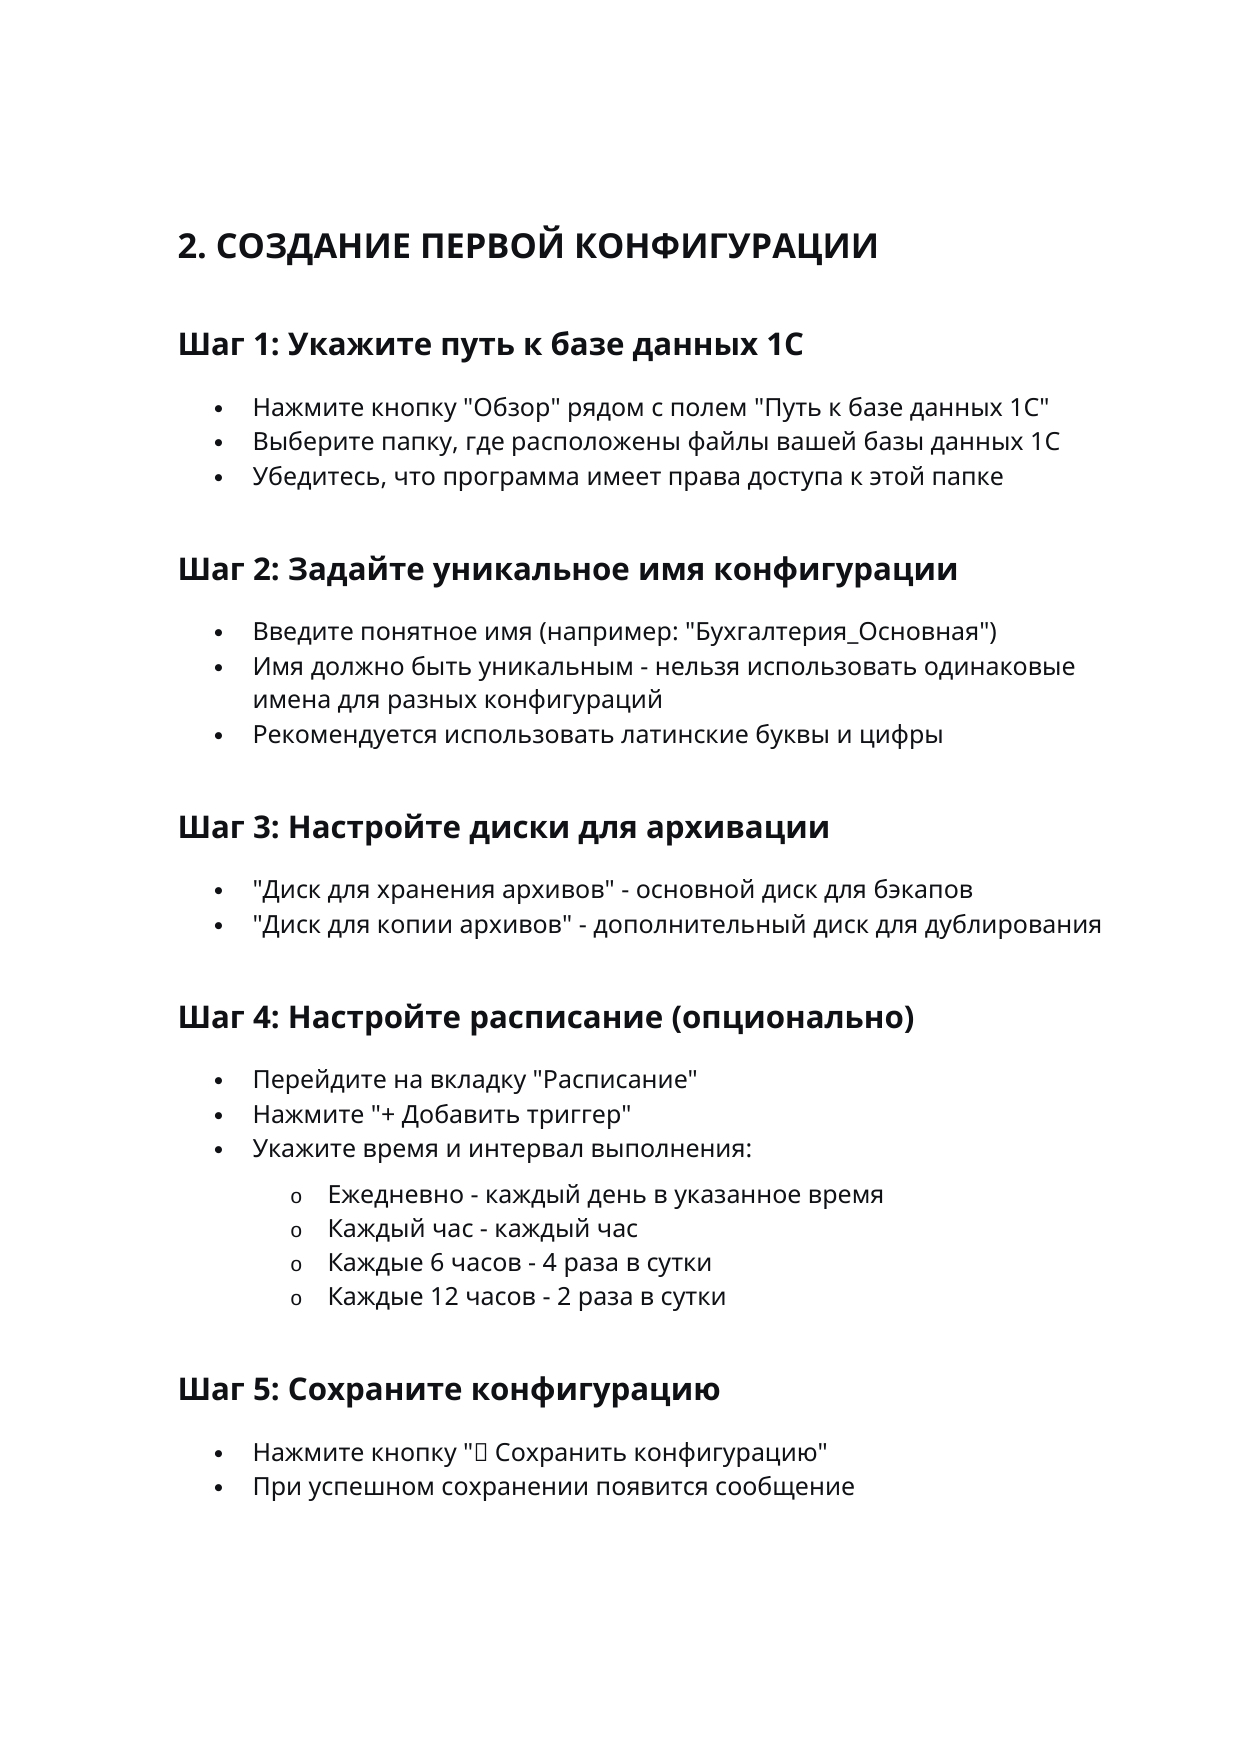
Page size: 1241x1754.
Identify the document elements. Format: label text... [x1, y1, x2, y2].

list Нажмите кнопку "Обзор" рядом с полем "Путь к базе данных 1С" [215, 390, 1152, 424]
list Нажмите "+ Добавить триггер" [215, 1096, 1152, 1130]
text Шаг 4: Настройте расписание (опционально) [177, 990, 1152, 1037]
list Каждые 6 часов - 4 раза в сутки [290, 1245, 1152, 1279]
list "Диск для копии архивов" - дополнительный диск для дублирования [215, 906, 1152, 940]
text Шаг 3: Настройте диски для архивации [177, 800, 1152, 847]
list Каждый час - каждый час [290, 1211, 1152, 1245]
list Ежедневно - каждый день в указанное время [290, 1177, 1152, 1211]
list Выберите папку, где расположены файлы вашей базы данных 1С [215, 424, 1152, 458]
list Нажмите кнопку "💾 Сохранить конфигурацию" [215, 1435, 1152, 1469]
text Шаг 5: Сохраните конфигурацию [177, 1363, 1152, 1410]
list При успешном сохранении появится сообщение [215, 1469, 1152, 1503]
list Введите понятное имя (например: "Бухгалтерия_Основная") [215, 614, 1152, 648]
text Шаг 2: Задайте уникальное имя конфигурации [177, 542, 1152, 589]
list Имя должно быть уникальным - нельзя использовать одинаковые имена для разных конфигураций [215, 648, 1152, 716]
list Убедитесь, что программа имеет права доступа к этой папке [215, 458, 1152, 492]
list "Диск для хранения архивов" - основной диск для бэкапов [215, 872, 1152, 906]
list Каждые 12 часов - 2 раза в сутки [290, 1279, 1152, 1313]
list Перейдите на вкладку "Расписание" [215, 1062, 1152, 1096]
list Рекомендуется использовать латинские буквы и цифры [215, 716, 1152, 750]
list Укажите время и интервал выполнения: [215, 1130, 1152, 1164]
text Шаг 1: Укажите путь к базе данных 1С [177, 318, 1152, 365]
text 2. СОЗДАНИЕ ПЕРВОЙ КОНФИГУРАЦИИ [177, 218, 1152, 268]
